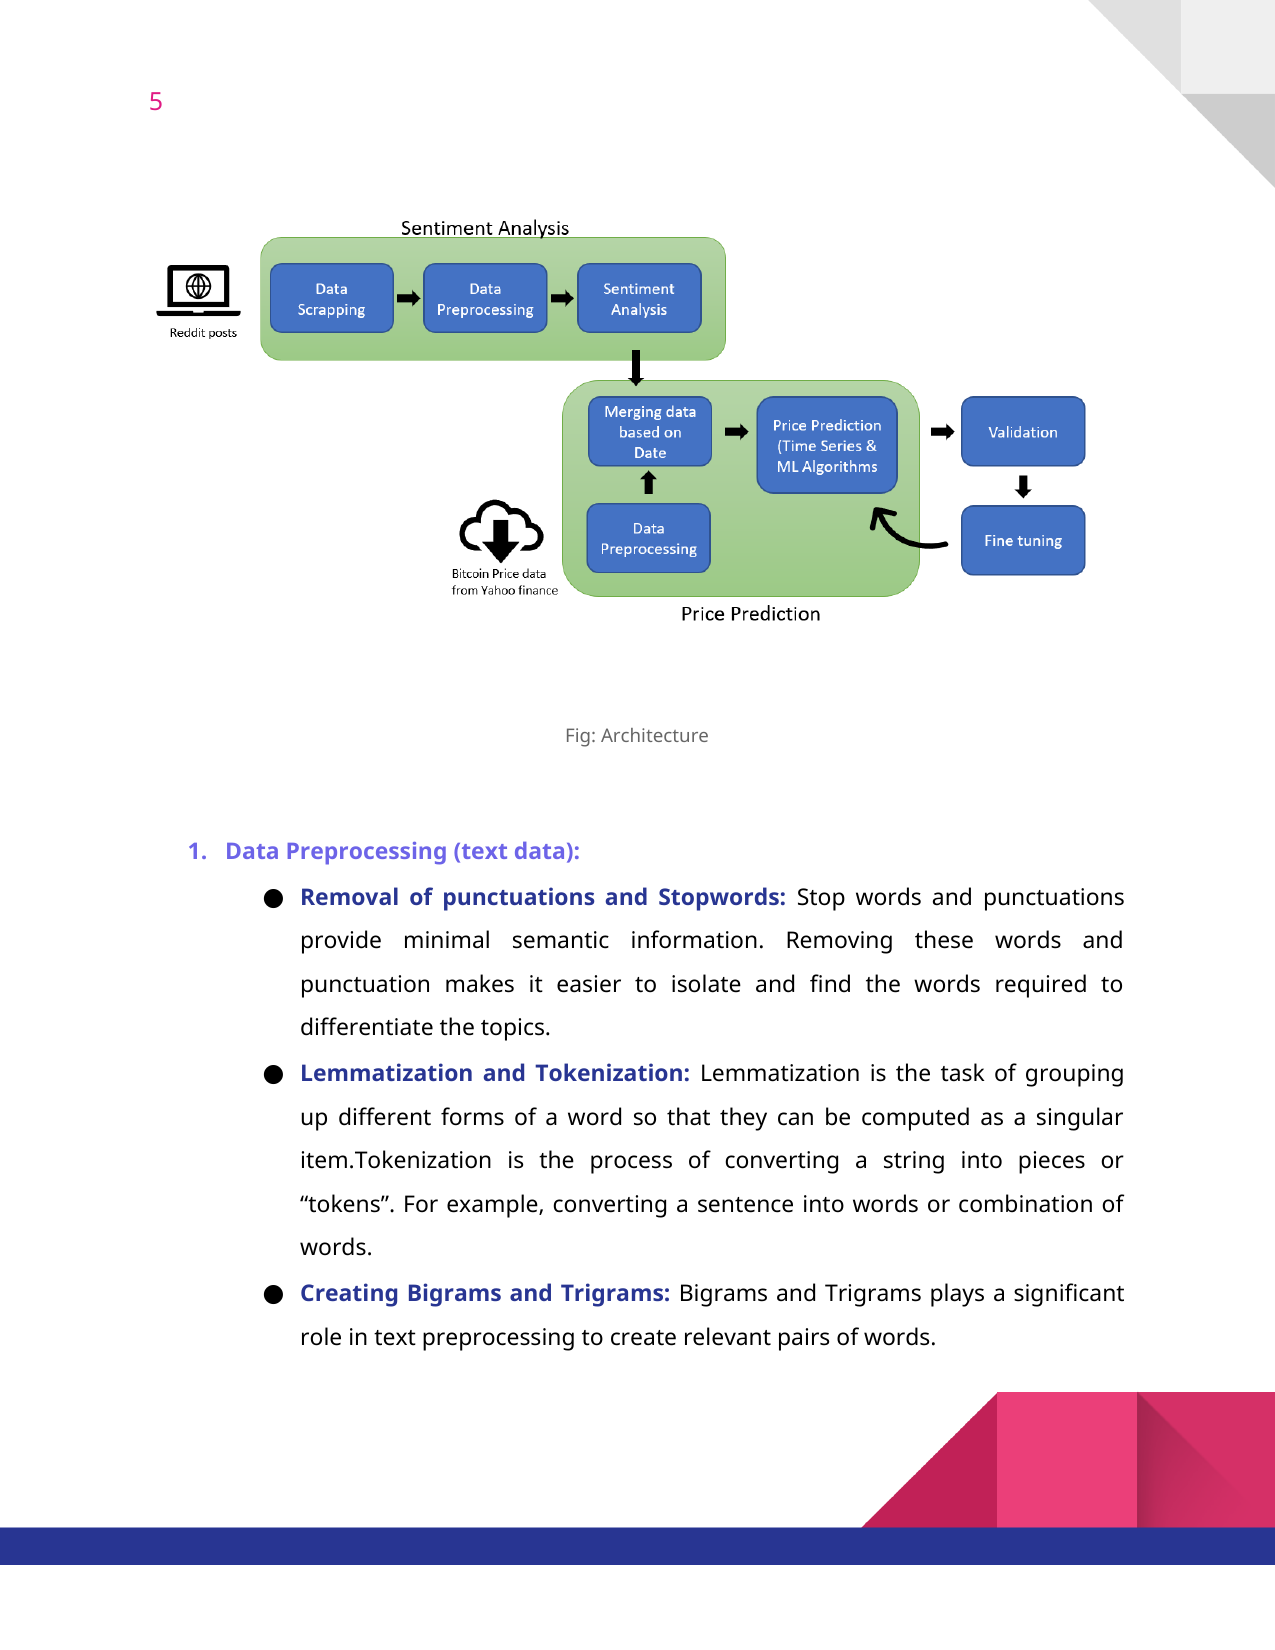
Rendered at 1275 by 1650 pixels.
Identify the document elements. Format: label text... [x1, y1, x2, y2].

text Fig: Architecture [148, 722, 1125, 748]
subtitle Creating Bigrams and Trigrams: Bigrams and Trigrams plays a significant role in text preprocessing to create relevant pairs of words. [262, 1275, 1125, 1352]
subtitle Removal of punctuations and Stopwords: Stop words and punctuations provide minimal semantic information. Removing these words and punctuation makes it easier to isolate and find the words required to differentiate the topics. [262, 878, 1125, 1043]
subtitle Lemmatization and Tokenization: Lemmatization is the task of grouping up different forms of a word so that they can be computed as a singular item.Tokenization is the process of converting a string into pieces or “tokens”. For example, converting a sentence into words or combination of words. [262, 1055, 1125, 1263]
picture [148, 0, 1275, 646]
picture [0, 1390, 1275, 1565]
list Data Preprocessing (text data): [187, 835, 1125, 866]
